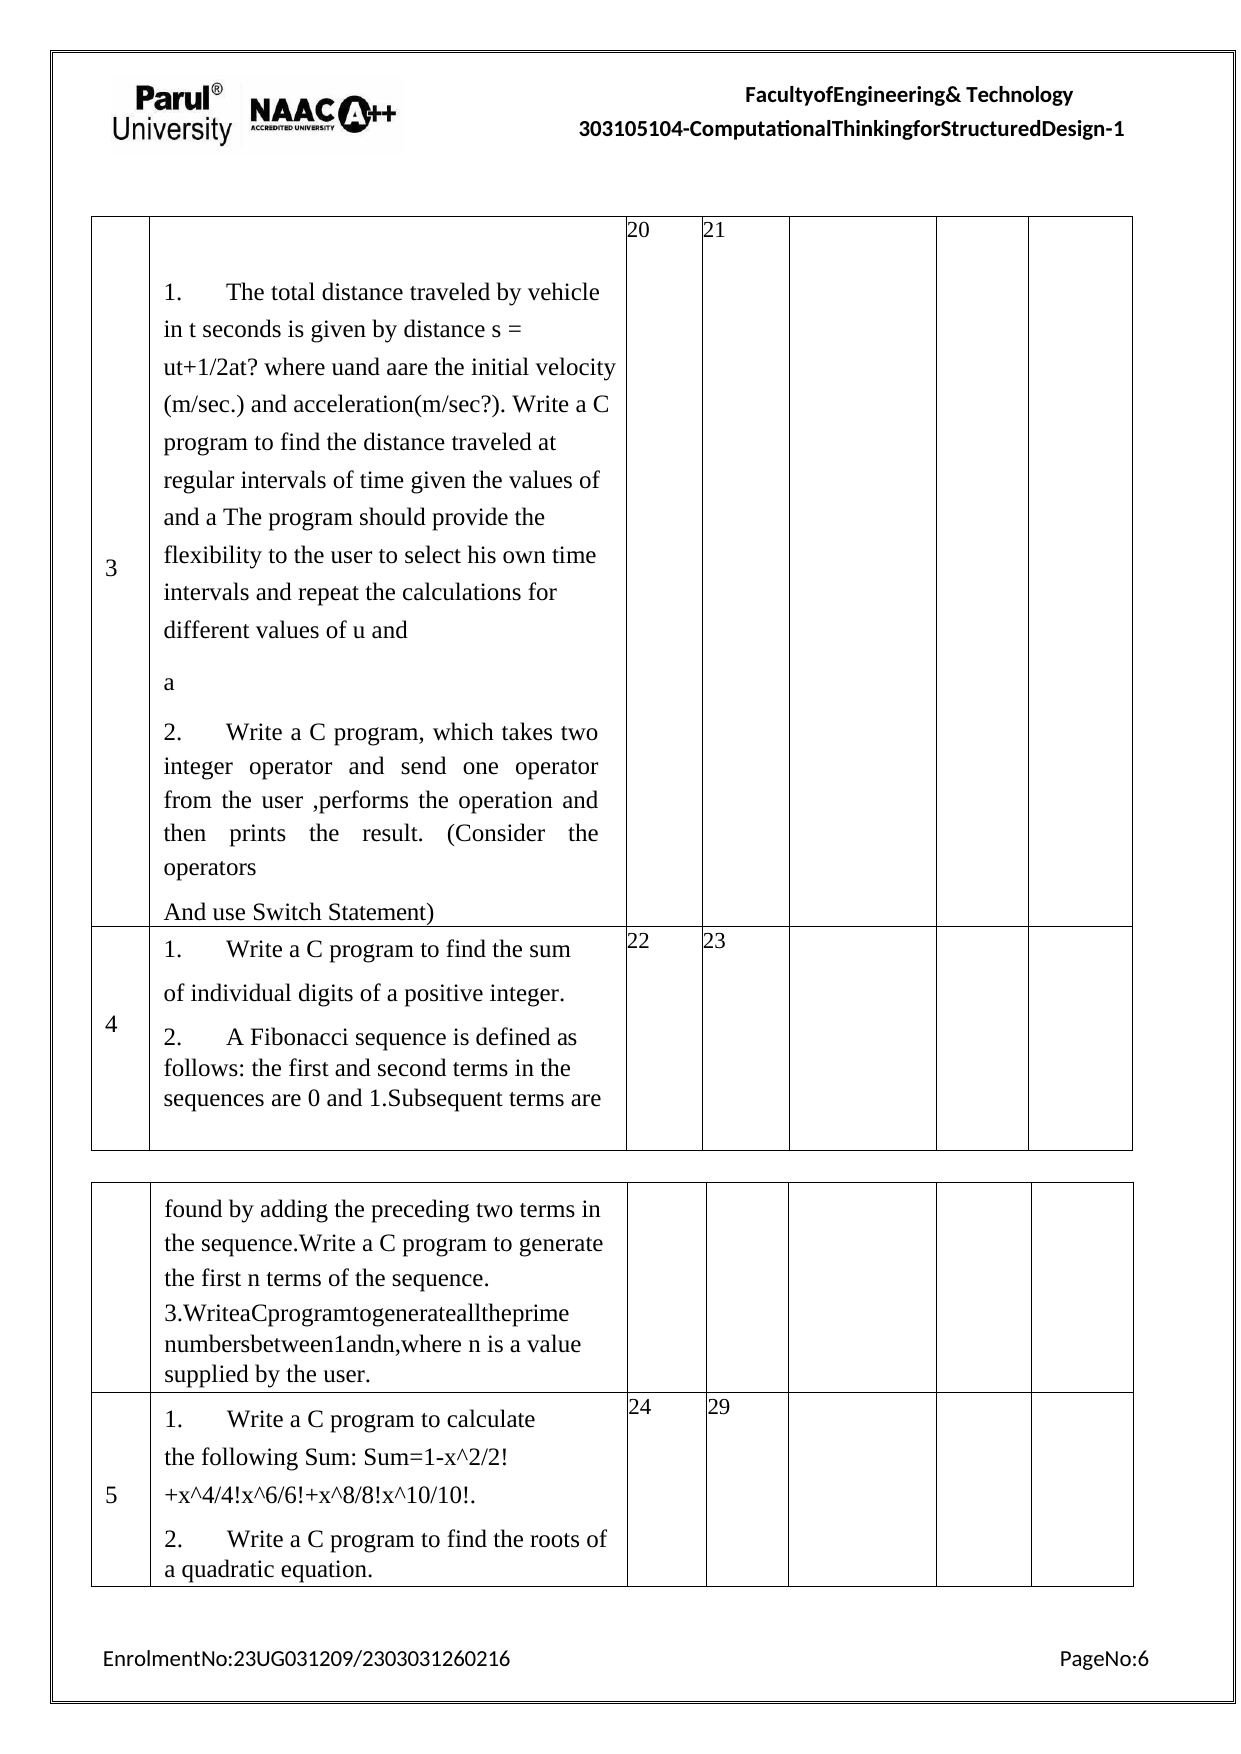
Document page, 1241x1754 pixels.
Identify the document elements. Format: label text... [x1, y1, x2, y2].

table_header [789, 1183, 936, 1392]
picture [110, 75, 405, 154]
table_header [92, 1183, 150, 1392]
table_cell [1032, 1393, 1133, 1586]
table_cell [789, 1393, 936, 1586]
table_header 20 [627, 217, 702, 926]
table_cell 29 [707, 1393, 788, 1586]
table_header The total distance traveled by vehicle in t seconds is given by distance s = ut+1/2at? where uand aare the initial velocity (m/sec.) and acceleration(m/sec?). Write a C program to find the distance traveled at regular intervals of time given the values of and a The program should provide the flexibility to the user to select his own time intervals and repeat the calculations for different values of u and a Write a C program, which takes two integer operator and send one operator from the user ,performs the operation and then prints the result. (Consider the operators And use Switch Statement) [150, 217, 626, 926]
table_cell [937, 1393, 1031, 1586]
table_cell 4 [92, 927, 149, 1149]
table_header [937, 217, 1028, 926]
table_header [1032, 1183, 1133, 1392]
table_cell 24 [628, 1393, 706, 1586]
table_header found by adding the preceding two terms in the sequence.Write a C program to generate the first n terms of the sequence. 3.WriteaCprogramtogeneratealltheprime numbersbetween1andn,where n is a value supplied by the user. [151, 1183, 627, 1392]
table_cell 23 [703, 927, 789, 1149]
table_cell 22 [627, 927, 702, 1149]
table_header [628, 1183, 706, 1392]
table_cell [937, 927, 1028, 1149]
table_header [707, 1183, 788, 1392]
table_header 21 [703, 217, 789, 926]
table_header [1029, 217, 1132, 926]
table_cell Write a C program to calculate the following Sum: Sum=1-x^2/2! +x^4/4!x^6/6!+x^8/8!x^10/10!. Write a C program to find the roots of a quadratic equation. [151, 1393, 627, 1586]
table_header 3 [92, 217, 149, 926]
table_cell Write a C program to find the sum of individual digits of a positive integer. A Fibonacci sequence is defined as follows: the first and second terms in the sequences are 0 and 1.Subsequent terms are [150, 927, 626, 1149]
table_cell [1029, 927, 1132, 1149]
table_cell [790, 927, 936, 1149]
table_cell 5 [92, 1393, 150, 1586]
table_header [790, 217, 936, 926]
table_header [937, 1183, 1031, 1392]
